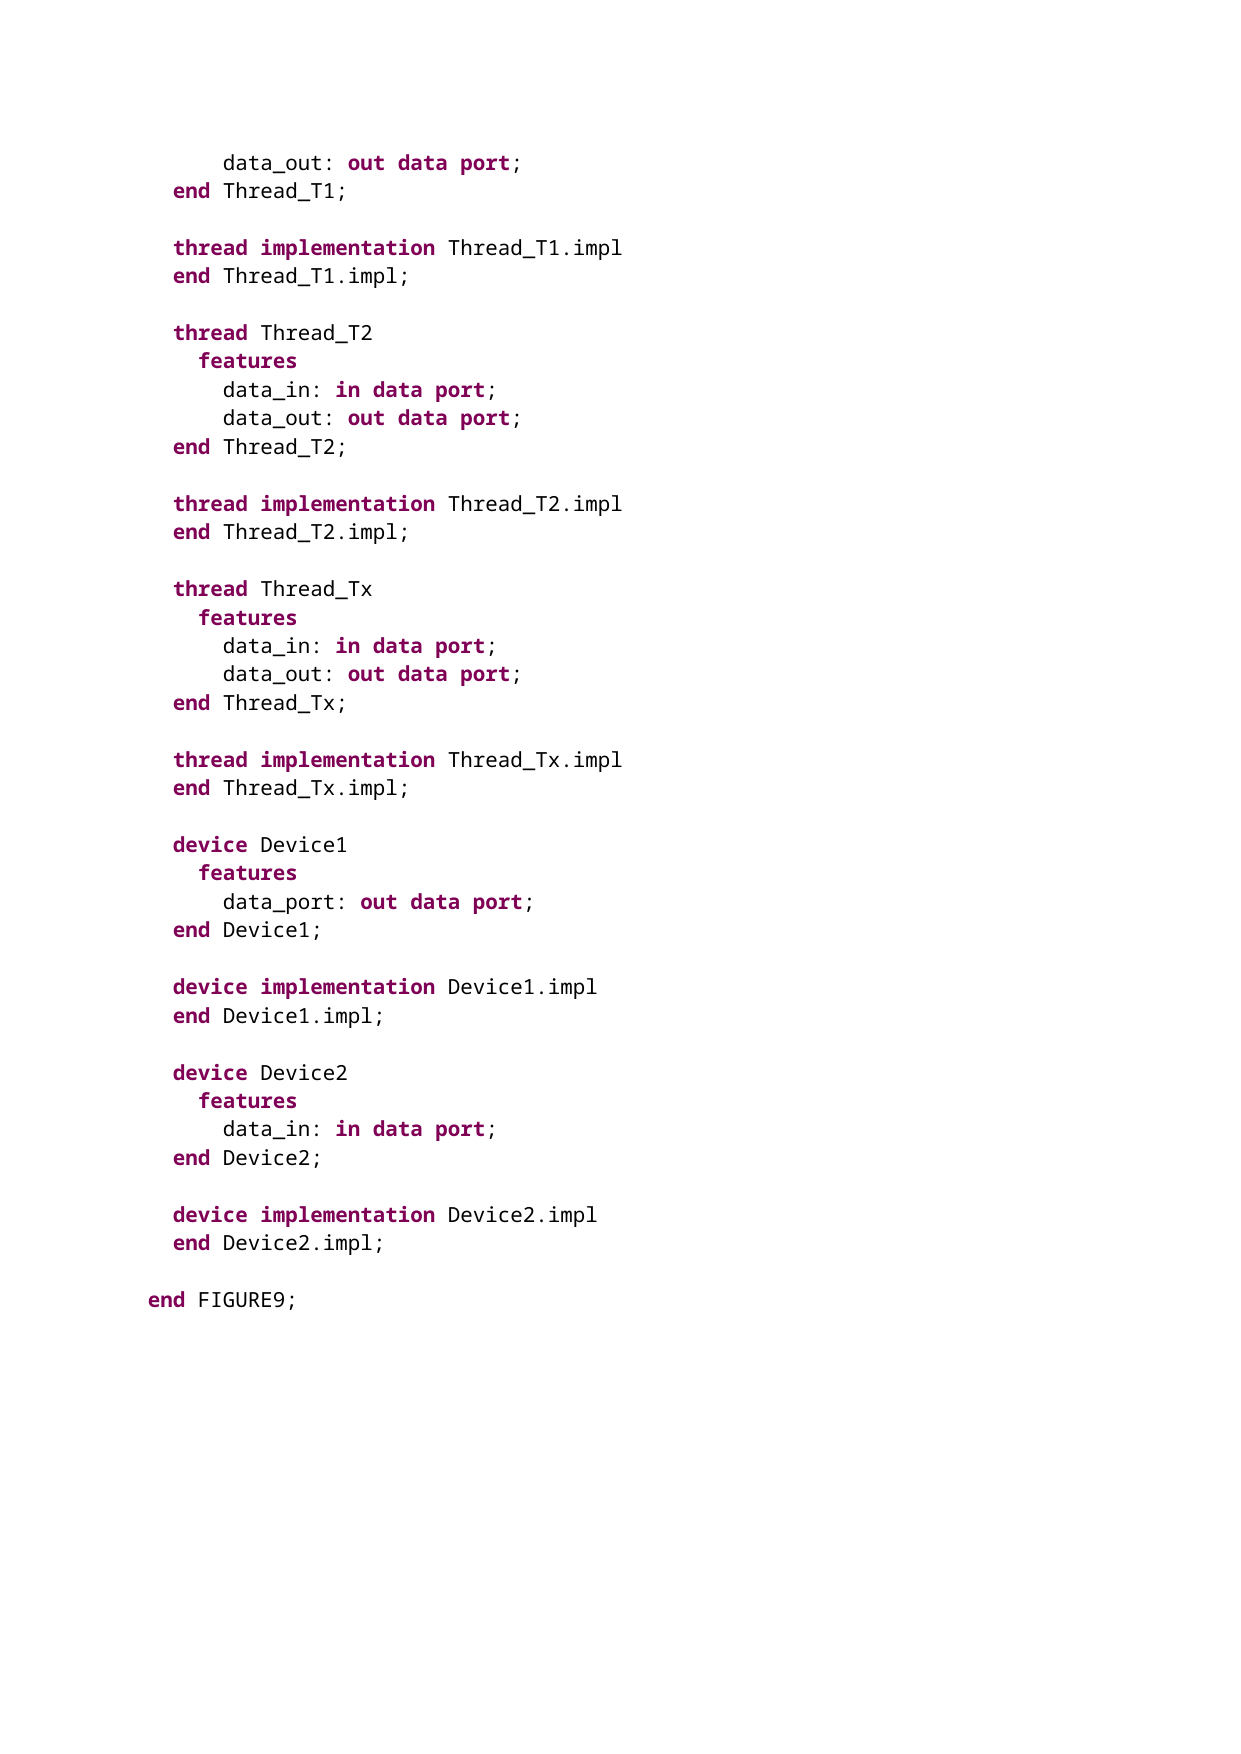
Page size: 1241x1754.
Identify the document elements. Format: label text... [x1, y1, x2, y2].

text data_in: in data port; [148, 375, 1093, 403]
text features [148, 347, 1093, 375]
text thread implementation Thread_T1.impl [148, 233, 1093, 261]
text device implementation Device1.impl [148, 972, 1093, 1001]
text end Device2.impl; [148, 1228, 1093, 1257]
text data_in: in data port; [148, 631, 1093, 659]
text end Device1; [148, 915, 1093, 944]
text end Thread_T2.impl; [148, 517, 1093, 546]
text end Thread_Tx.impl; [148, 773, 1093, 802]
text data_port: out data port; [148, 887, 1093, 915]
text end Thread_Tx; [148, 688, 1093, 716]
text features [148, 603, 1093, 631]
text thread Thread_Tx [148, 574, 1093, 603]
text data_in: in data port; [148, 1114, 1093, 1143]
text data_out: out data port; [148, 659, 1093, 688]
text device implementation Device2.impl [148, 1200, 1093, 1228]
text end Thread_T1.impl; [148, 261, 1093, 290]
text device Device2 [148, 1058, 1093, 1086]
text thread implementation Thread_T2.impl [148, 489, 1093, 517]
text end FIGURE9; [148, 1285, 1093, 1313]
text features [148, 1086, 1093, 1114]
text data_out: out data port; [148, 148, 1093, 176]
text thread Thread_T2 [148, 318, 1093, 347]
text thread implementation Thread_Tx.impl [148, 745, 1093, 773]
text data_out: out data port; [148, 403, 1093, 432]
text end Thread_T1; [148, 176, 1093, 204]
text end Thread_T2; [148, 432, 1093, 460]
text device Device1 [148, 830, 1093, 858]
text features [148, 858, 1093, 887]
text end Device2; [148, 1143, 1093, 1171]
text end Device1.impl; [148, 1001, 1093, 1029]
